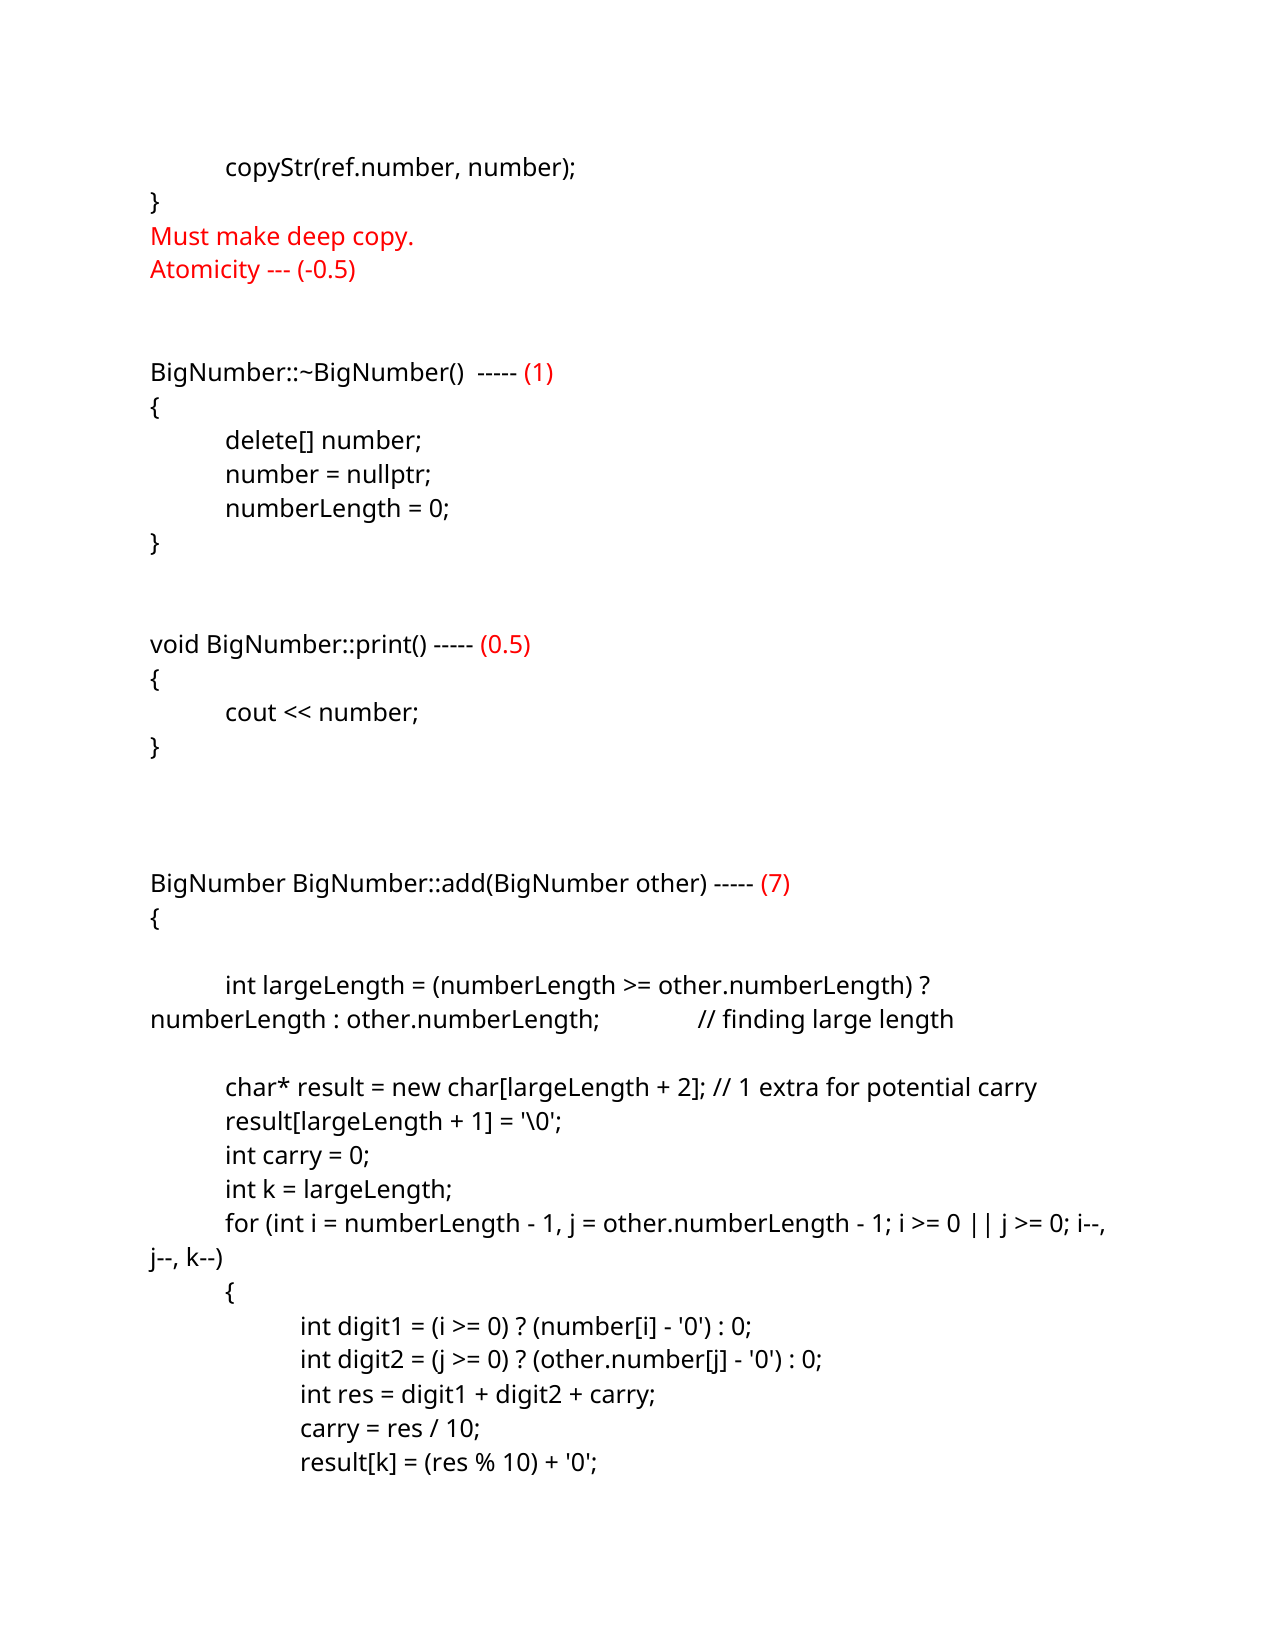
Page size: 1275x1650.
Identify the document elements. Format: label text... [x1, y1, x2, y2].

text Must make deep copy. [150, 218, 1125, 252]
text int res = digit1 + digit2 + carry; [150, 1376, 1125, 1410]
text Atomicity --- (-0.5) [150, 252, 1125, 286]
text delete[] number; [150, 422, 1125, 457]
text int largeLength = (numberLength >= other.numberLength) ? numberLength : other.numberLength; // finding large length [150, 967, 1125, 1036]
text result[largeLength + 1] = '\0'; [150, 1104, 1125, 1138]
text } [150, 525, 1125, 559]
text for (int i = numberLength - 1, j = other.numberLength - 1; i >= 0 || j >= 0; i--, j--, k--) [150, 1206, 1125, 1274]
text BigNumber BigNumber::add(BigNumber other) ----- (7) [150, 865, 1125, 899]
text { [150, 661, 1125, 695]
text copyStr(ref.number, number); [150, 150, 1125, 184]
text int digit1 = (i >= 0) ? (number[i] - '0') : 0; [150, 1308, 1125, 1342]
text void BigNumber::print() ----- (0.5) [150, 627, 1125, 661]
text cout << number; [150, 695, 1125, 729]
text char* result = new char[largeLength + 2]; // 1 extra for potential carry [150, 1070, 1125, 1104]
text BigNumber::~BigNumber() ----- (1) [150, 354, 1125, 388]
text number = nullptr; [150, 457, 1125, 491]
text { [150, 899, 1125, 933]
text result[k] = (res % 10) + '0'; [150, 1444, 1125, 1478]
text numberLength = 0; [150, 491, 1125, 525]
text carry = res / 10; [150, 1410, 1125, 1444]
text } [150, 729, 1125, 763]
text { [150, 388, 1125, 422]
text int k = largeLength; [150, 1172, 1125, 1206]
text } [150, 184, 1125, 218]
text { [150, 1274, 1125, 1308]
text int carry = 0; [150, 1138, 1125, 1172]
text int digit2 = (j >= 0) ? (other.number[j] - '0') : 0; [150, 1342, 1125, 1376]
